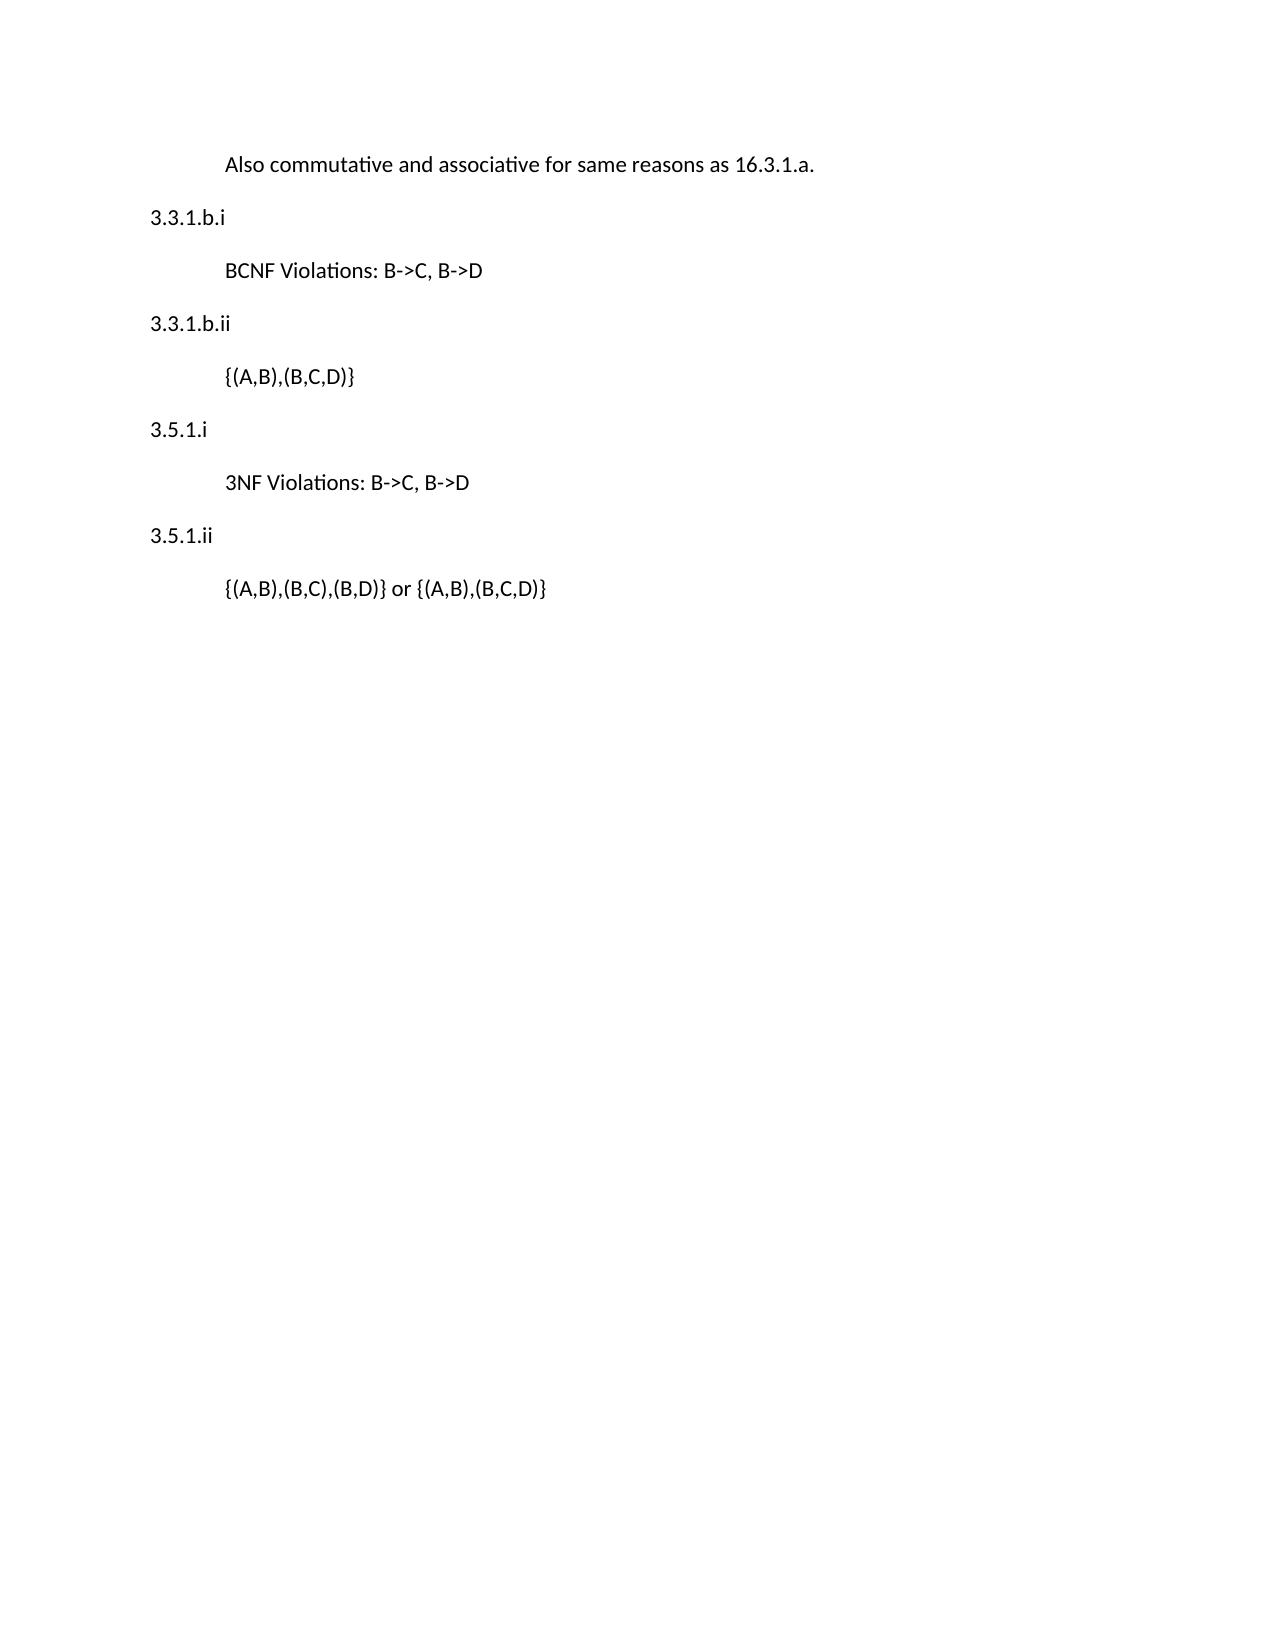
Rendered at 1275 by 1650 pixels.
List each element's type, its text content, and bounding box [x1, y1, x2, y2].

text 3.3.1.b.ii [150, 309, 1125, 337]
text 3.5.1.ii [150, 521, 1125, 549]
text 3NF Violations: B->C, B->D [150, 468, 1125, 496]
text Also commutative and associative for same reasons as 16.3.1.a. [150, 150, 1125, 178]
text {(A,B),(B,C),(B,D)} or {(A,B),(B,C,D)} [150, 574, 1125, 602]
text 3.5.1.i [150, 415, 1125, 443]
text {(A,B),(B,C,D)} [150, 362, 1125, 390]
text BCNF Violations: B->C, B->D [150, 256, 1125, 284]
text 3.3.1.b.i [150, 203, 1125, 231]
